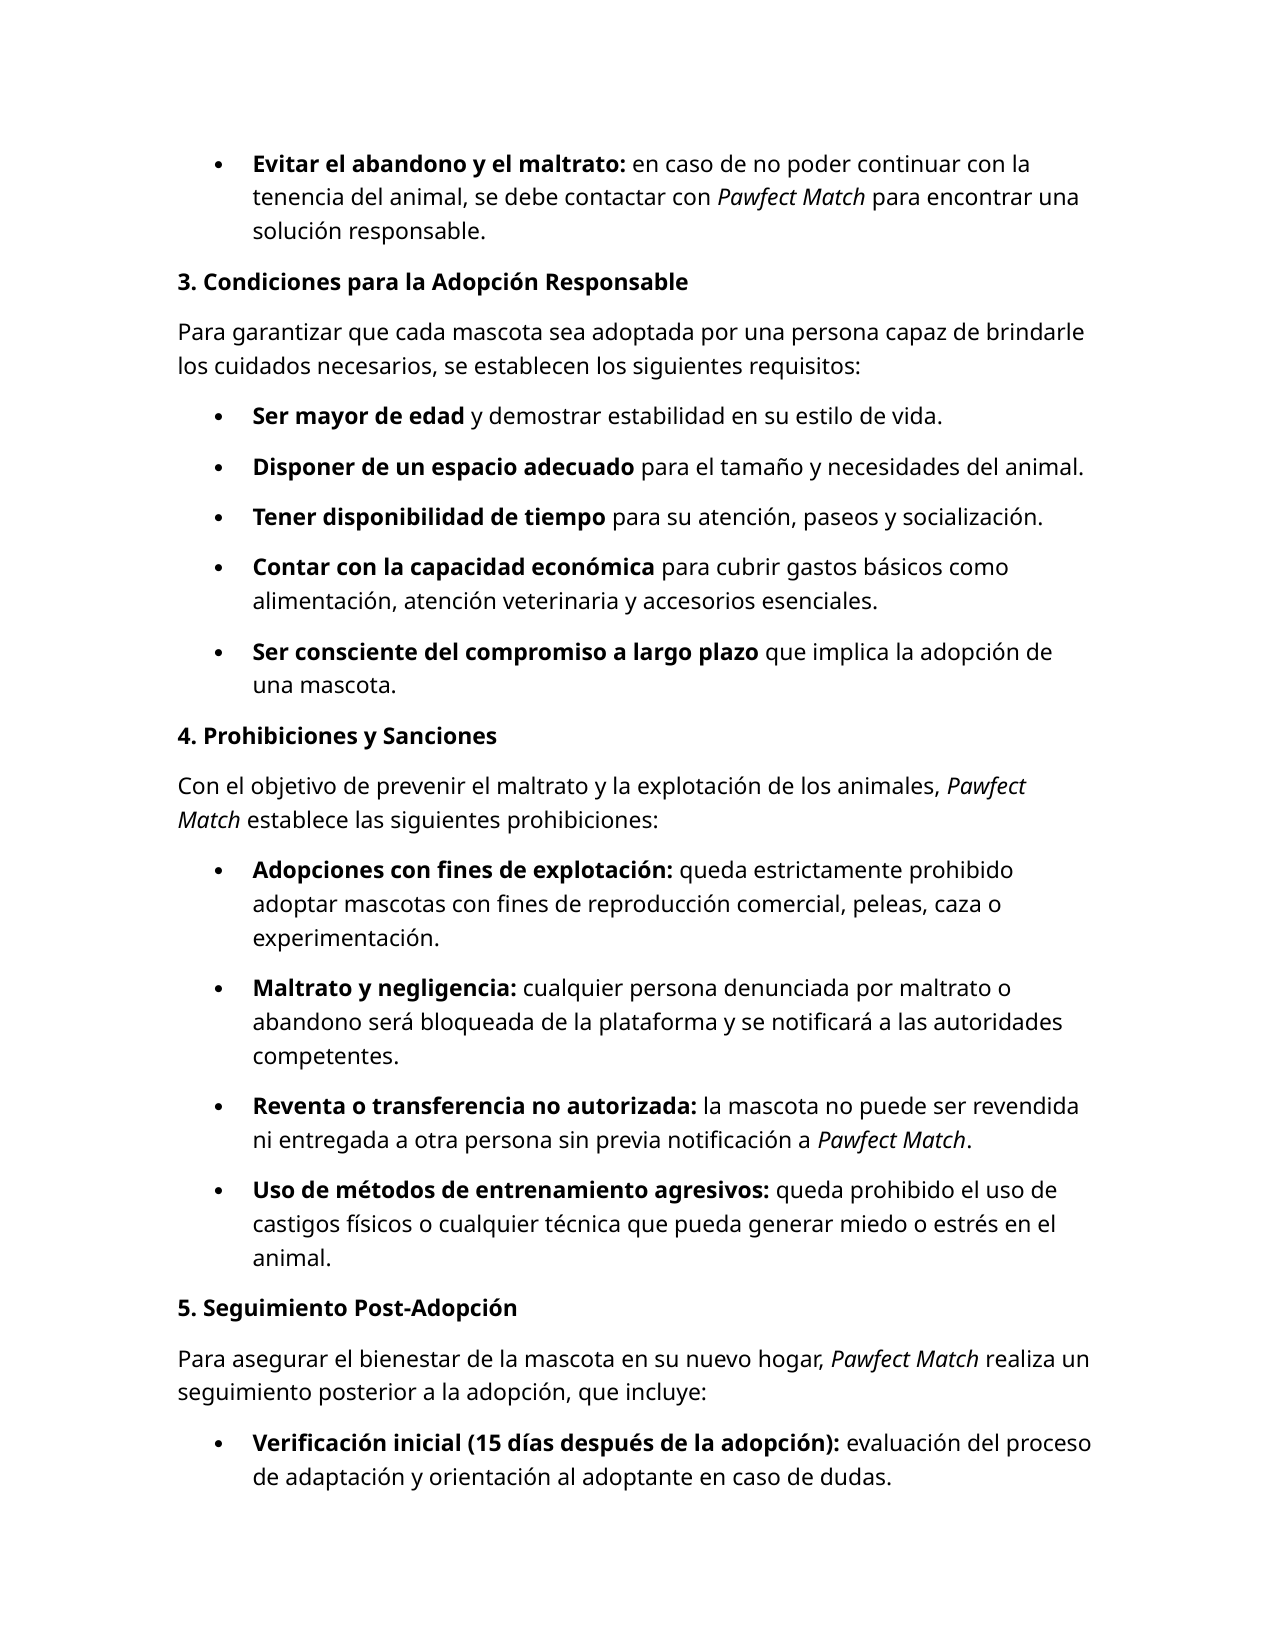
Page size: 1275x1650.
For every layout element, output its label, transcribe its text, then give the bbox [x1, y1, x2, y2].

list Uso de métodos de entrenamiento agresivos: queda prohibido el uso de castigos físicos o cualquier técnica que pueda generar miedo o estrés en el animal. [215, 1174, 1098, 1273]
text 3. Condiciones para la Adopción Responsable [177, 266, 1098, 297]
list Evitar el abandono y el maltrato: en caso de no poder continuar con la tenencia del animal, se debe contactar con Pawfect Match para encontrar una solución responsable. [215, 148, 1098, 246]
text Con el objetivo de prevenir el maltrato y la explotación de los animales, Pawfect Match establece las siguientes prohibiciones: [177, 770, 1098, 835]
text 5. Seguimiento Post-Adopción [177, 1292, 1098, 1323]
text Para garantizar que cada mascota sea adoptada por una persona capaz de brindarle los cuidados necesarios, se establecen los siguientes requisitos: [177, 316, 1098, 381]
list Contar con la capacidad económica para cubrir gastos básicos como alimentación, atención veterinaria y accesorios esenciales. [215, 551, 1098, 616]
list Reventa o transferencia no autorizada: la mascota no puede ser revendida ni entregada a otra persona sin previa notificación a Pawfect Match. [215, 1090, 1098, 1155]
text 4. Prohibiciones y Sanciones [177, 720, 1098, 751]
list Ser consciente del compromiso a largo plazo que implica la adopción de una mascota. [215, 636, 1098, 701]
list Disponer de un espacio adecuado para el tamaño y necesidades del animal. [215, 451, 1098, 482]
list Verificación inicial (15 días después de la adopción): evaluación del proceso de adaptación y orientación al adoptante en caso de dudas. [215, 1427, 1098, 1492]
list Maltrato y negligencia: cualquier persona denunciada por maltrato o abandono será bloqueada de la plataforma y se notificará a las autoridades competentes. [215, 972, 1098, 1071]
text Para asegurar el bienestar de la mascota en su nuevo hogar, Pawfect Match realiza un seguimiento posterior a la adopción, que incluye: [177, 1343, 1098, 1408]
list Adopciones con fines de explotación: queda estrictamente prohibido adoptar mascotas con fines de reproducción comercial, peleas, caza o experimentación. [215, 854, 1098, 953]
list Ser mayor de edad y demostrar estabilidad en su estilo de vida. [215, 400, 1098, 431]
list Tener disponibilidad de tiempo para su atención, paseos y socialización. [215, 501, 1098, 532]
